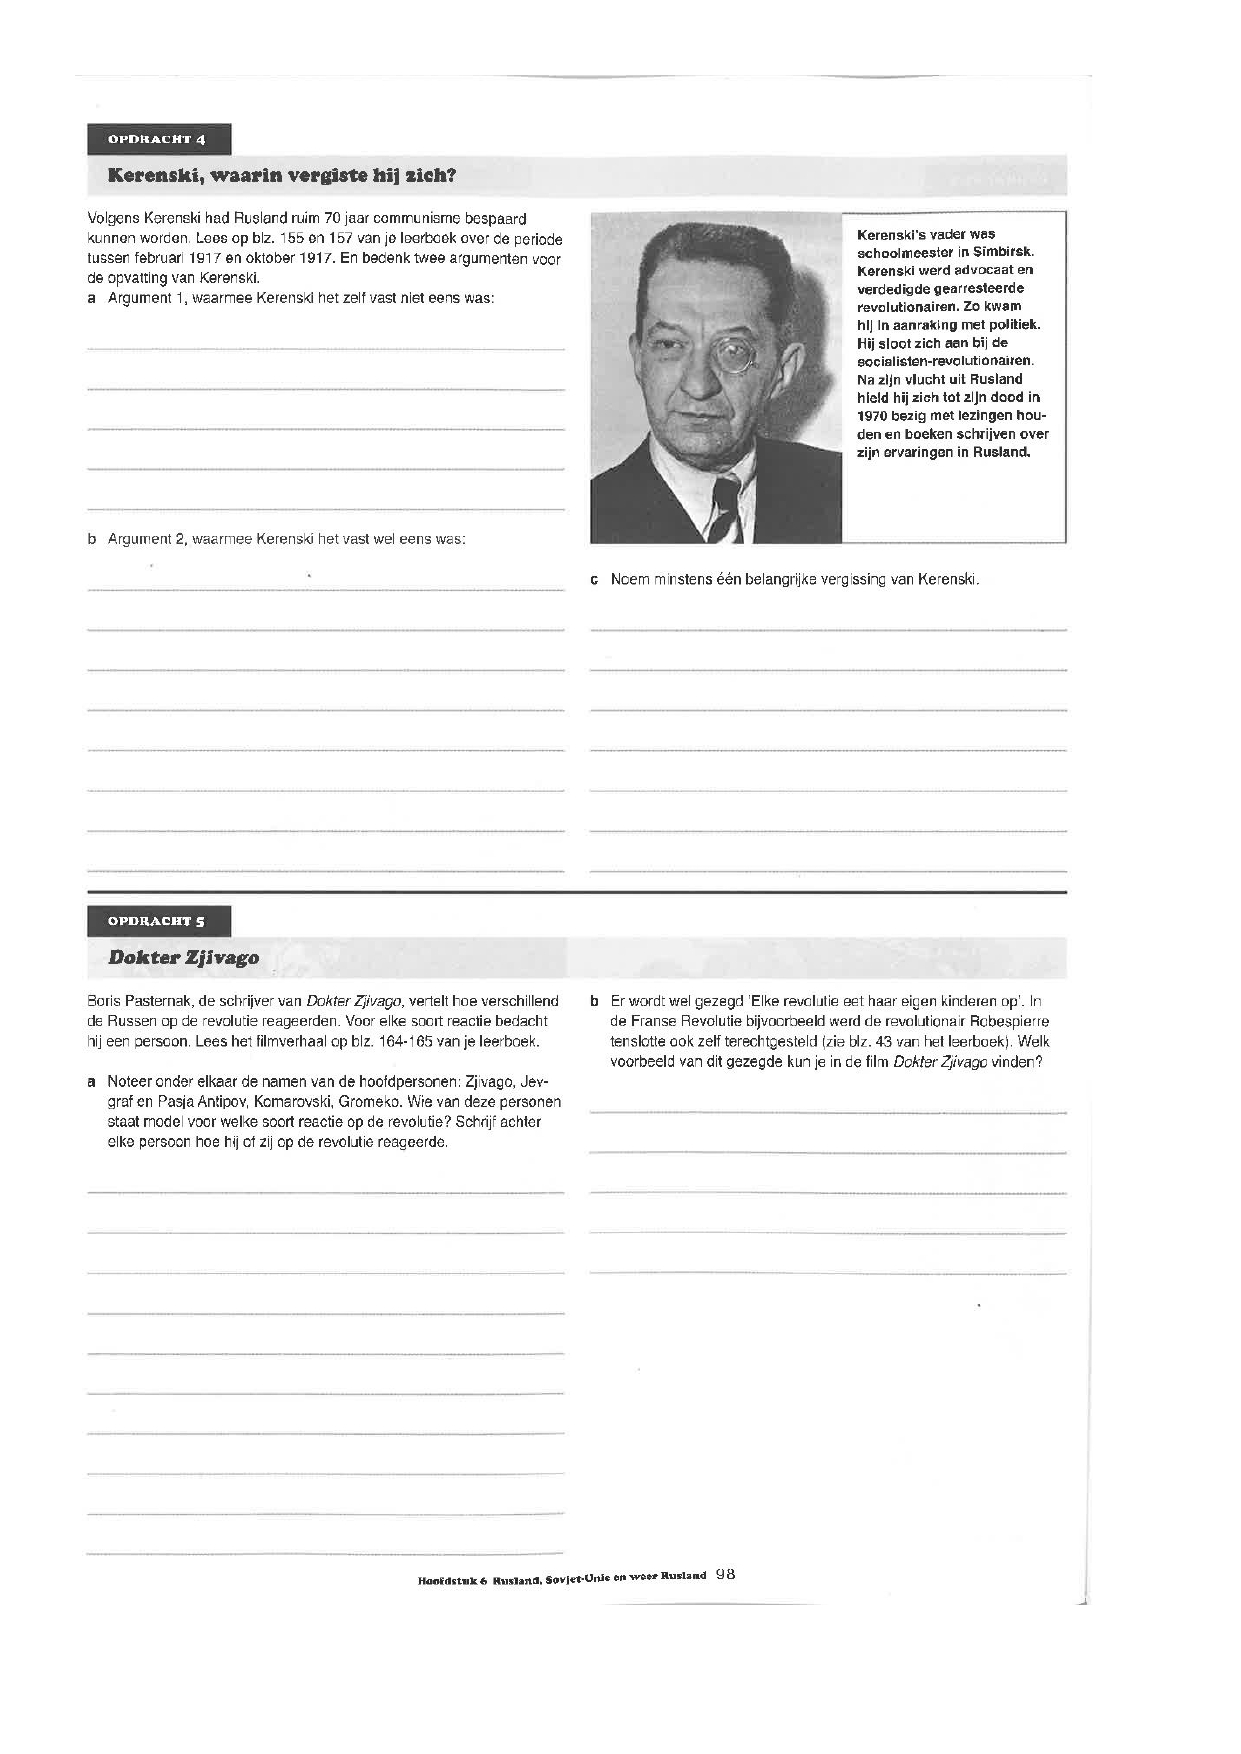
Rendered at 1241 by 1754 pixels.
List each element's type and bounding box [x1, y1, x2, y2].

picture [75, 75, 1093, 1605]
